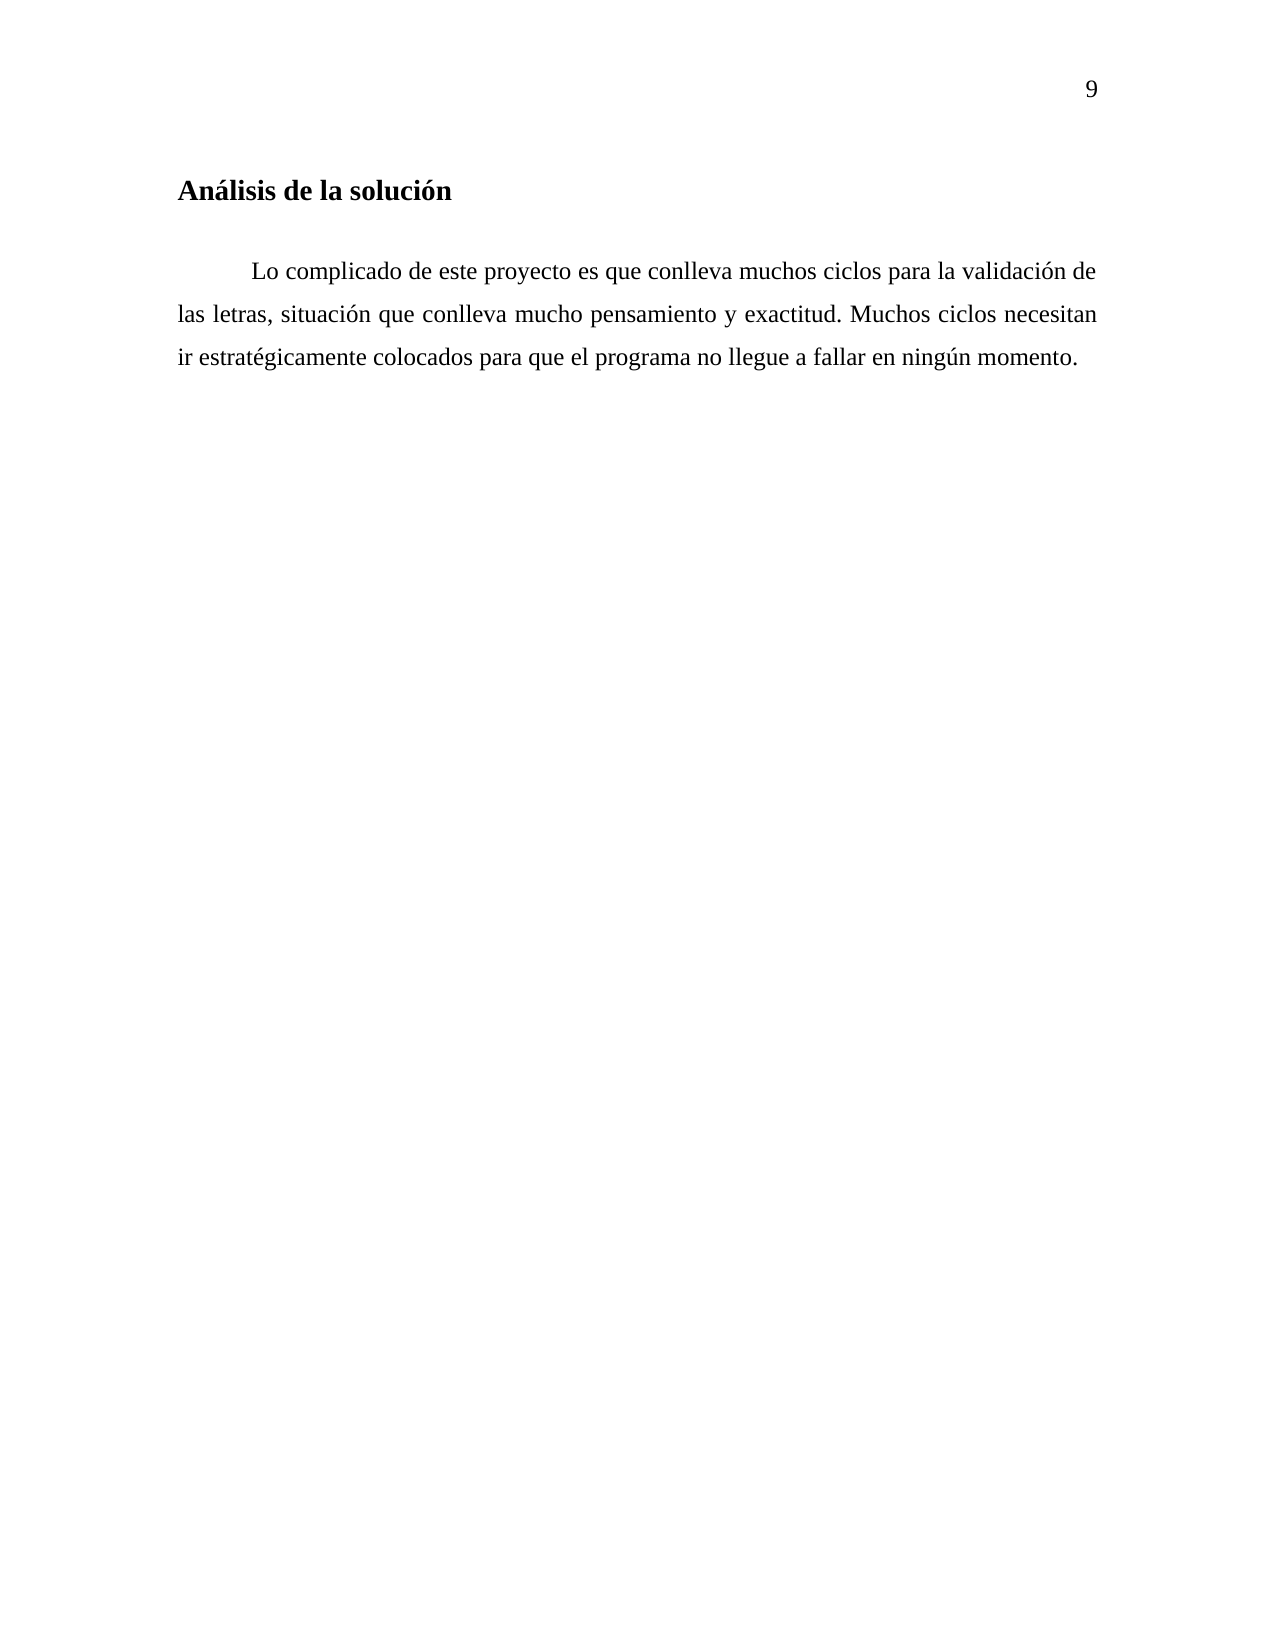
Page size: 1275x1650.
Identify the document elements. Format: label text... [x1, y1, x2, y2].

text Lo complicado de este proyecto es que conlleva muchos ciclos para la validación de las letras, situación que conlleva mucho pensamiento y exactitud. Muchos ciclos necesitan ir estratégicamente colocados para que el programa no llegue a fallar en ningún momento. [177, 256, 1098, 371]
subtitle Análisis de la solución [177, 173, 1098, 206]
